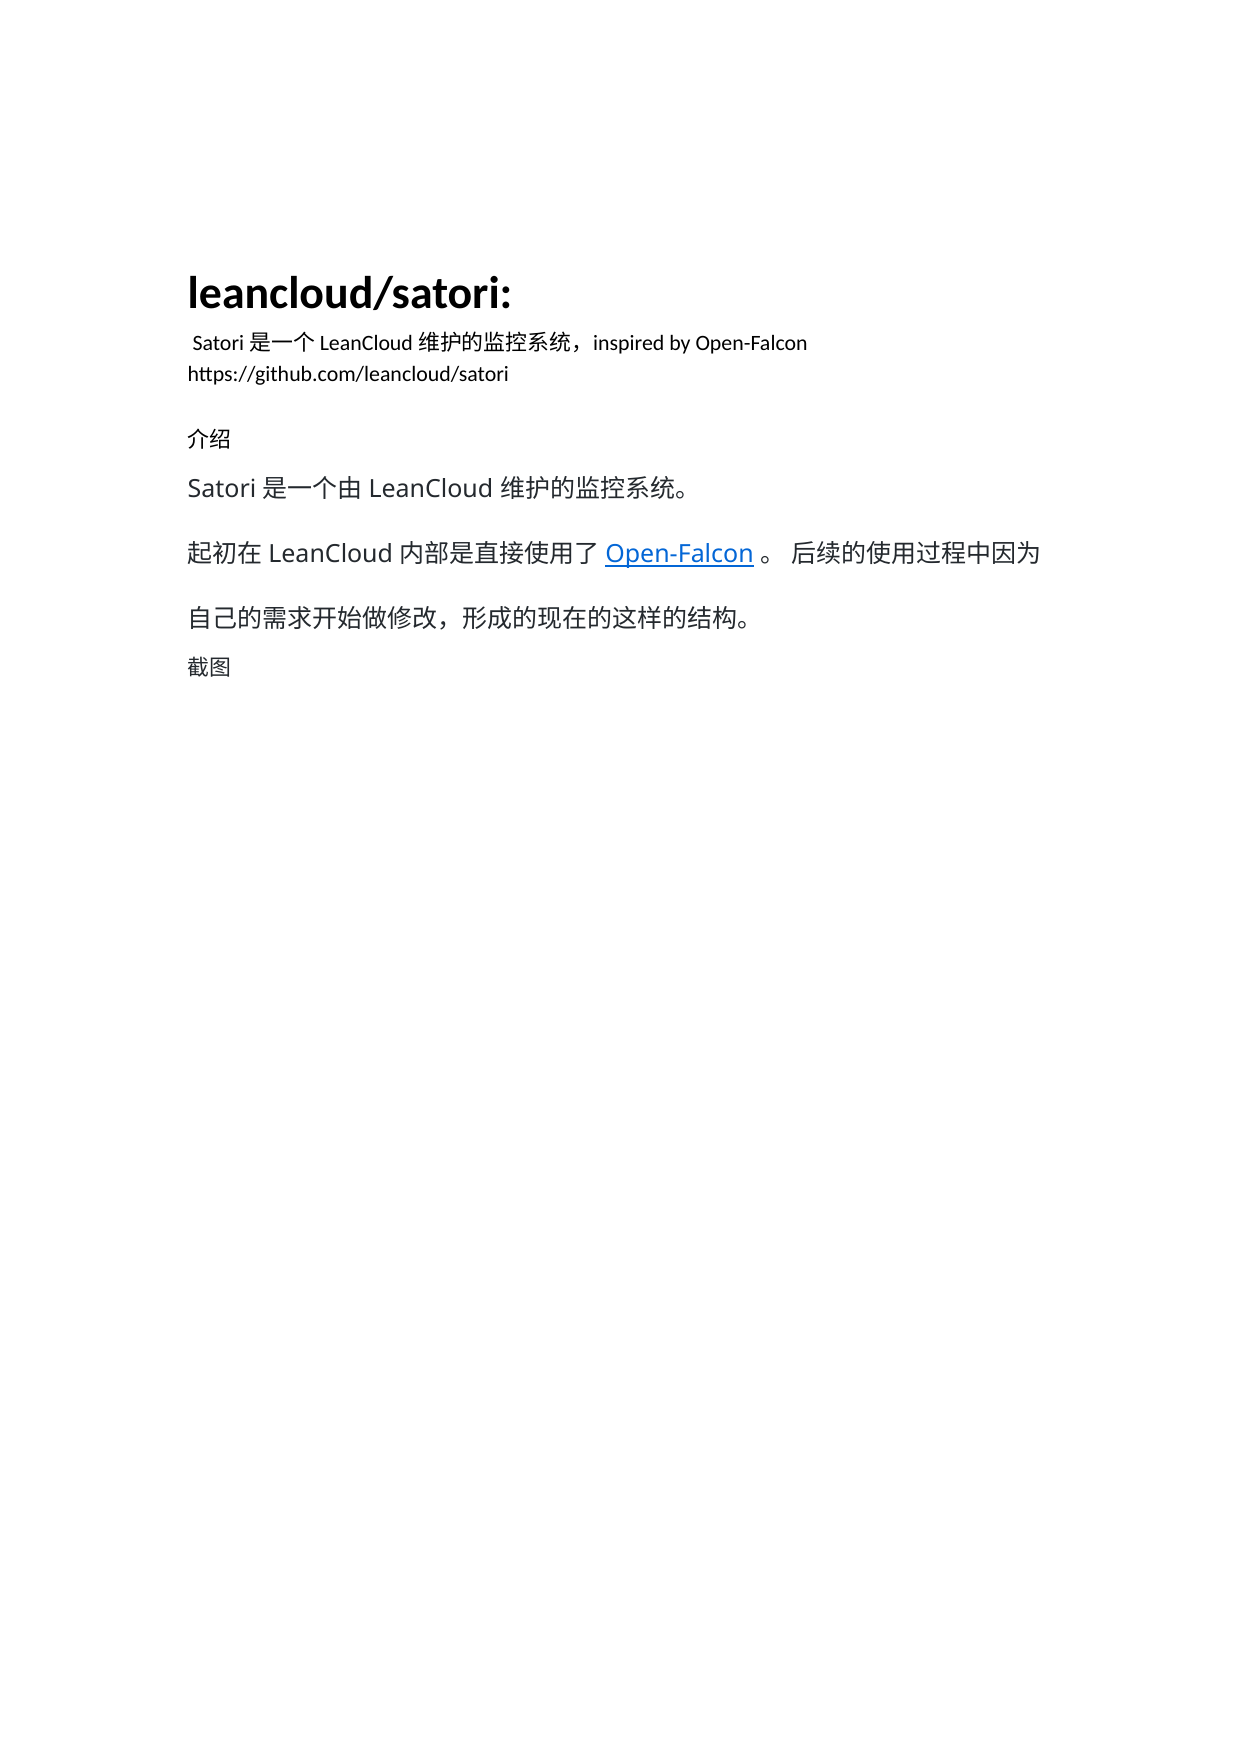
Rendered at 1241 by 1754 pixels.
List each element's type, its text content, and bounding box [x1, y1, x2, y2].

text 介绍 [187, 422, 1053, 454]
text 截图 [187, 649, 1053, 682]
text Satori 是一个 LeanCloud 维护的监控系统，inspired by Open-Falcon [187, 324, 1053, 357]
text 起初在 LeanCloud 内部是直接使用了 Open-Falcon 。 后续的使用过程中因为自己的需求开始做修改，形成的现在的这样的结构。 [187, 519, 1053, 649]
text Satori 是一个由 LeanCloud 维护的监控系统。 [187, 454, 1053, 519]
subtitle leancloud/satori: [187, 259, 1053, 324]
text https://github.com/leancloud/satori [187, 357, 1053, 389]
